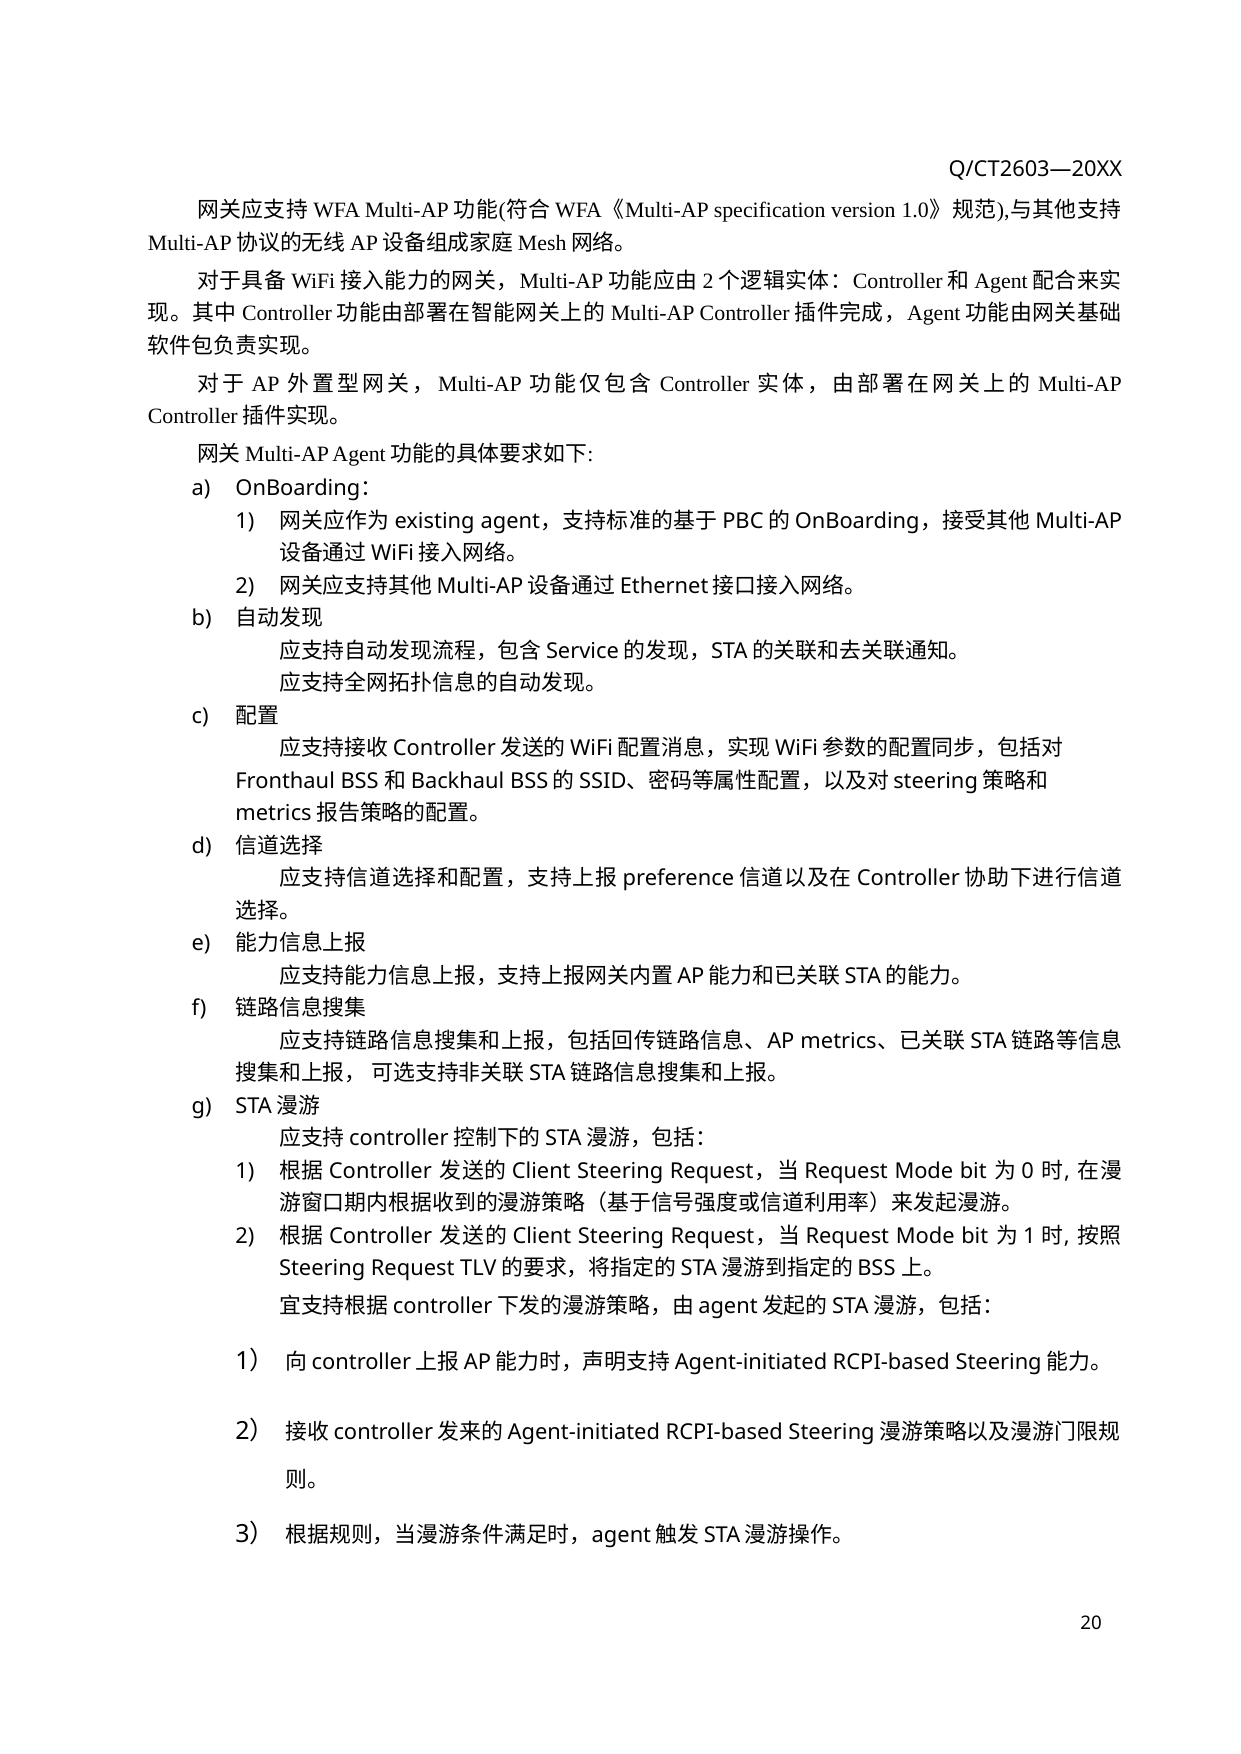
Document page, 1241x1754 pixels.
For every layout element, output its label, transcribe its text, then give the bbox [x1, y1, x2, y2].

list 链路信息搜集 [191, 990, 1122, 1022]
text 对于AP外置型网关，Multi-AP功能仅包含Controller实体，由部署在网关上的Multi-AP Controller插件实现。 [148, 365, 1122, 430]
list 信道选择 [191, 827, 1122, 860]
list 接收controller发来的Agent-initiated RCPI-based Steering漫游策略以及漫游门限规则。 [235, 1396, 1122, 1494]
text 应支持能力信息上报，支持上报网关内置AP能力和已关联STA的能力。 [235, 957, 1122, 990]
list OnBoarding： [191, 470, 1122, 502]
text 应支持全网拓扑信息的自动发现。 [235, 665, 1122, 697]
text 应支持链路信息搜集和上报，包括回传链路信息、AP metrics、已关联STA链路等信息搜集和上报， 可选支持非关联STA链路信息搜集和上报。 [235, 1022, 1122, 1087]
text 应支持信道选择和配置，支持上报preference信道以及在Controller协助下进行信道选择。 [235, 860, 1122, 925]
list 配置 [191, 697, 1122, 730]
text 宜支持根据controller下发的漫游策略，由agent发起的STA漫游，包括： [235, 1288, 1122, 1320]
list 网关应支持其他Multi-AP设备通过Ethernet接口接入网络。 [235, 567, 1122, 600]
text 网关Multi-AP Agent功能的具体要求如下: [148, 436, 1122, 468]
list 自动发现 [191, 600, 1122, 632]
list STA漫游 [191, 1087, 1122, 1120]
list 根据规则，当漫游条件满足时，agent触发STA漫游操作。 [235, 1499, 1122, 1564]
text 对于具备WiFi接入能力的网关，Multi-AP功能应由2个逻辑实体：Controller和Agent配合来实现。其中Controller功能由部署在智能网关上的Multi-AP Controller插件完成，Agent功能由网关基础软件包负责实现。 [148, 262, 1122, 360]
list 根据Controller 发送的Client Steering Request，当Request Mode bit 为0 时, 在漫游窗口期内根据收到的漫游策略（基于信号强度或信道利用率）来发起漫游。 [235, 1152, 1122, 1217]
text 应支持接收Controller发送的WiFi配置消息，实现WiFi参数的配置同步，包括对Fronthaul BSS 和Backhaul BSS的SSID、密码等属性配置，以及对steering策略和metrics报告策略的配置。 [235, 730, 1122, 827]
list 向controller上报AP能力时，声明支持Agent-initiated RCPI-based Steering能力。 [235, 1326, 1122, 1391]
list 网关应作为existing agent，支持标准的基于PBC的OnBoarding，接受其他Multi-AP设备通过WiFi接入网络。 [235, 502, 1122, 567]
text 网关应支持WFA Multi-AP功能(符合WFA《Multi-AP specification version 1.0》规范),与其他支持Multi-AP协议的无线AP设备组成家庭Mesh网络。 [148, 192, 1122, 257]
text 应支持自动发现流程，包含Service的发现，STA的关联和去关联通知。 [235, 632, 1122, 665]
list 能力信息上报 [191, 925, 1122, 957]
list 根据Controller 发送的Client Steering Request，当Request Mode bit 为1时, 按照Steering Request TLV的要求，将指定的STA漫游到指定的BSS 上。 [235, 1217, 1122, 1282]
text 应支持controller控制下的STA漫游，包括： [235, 1120, 1122, 1152]
